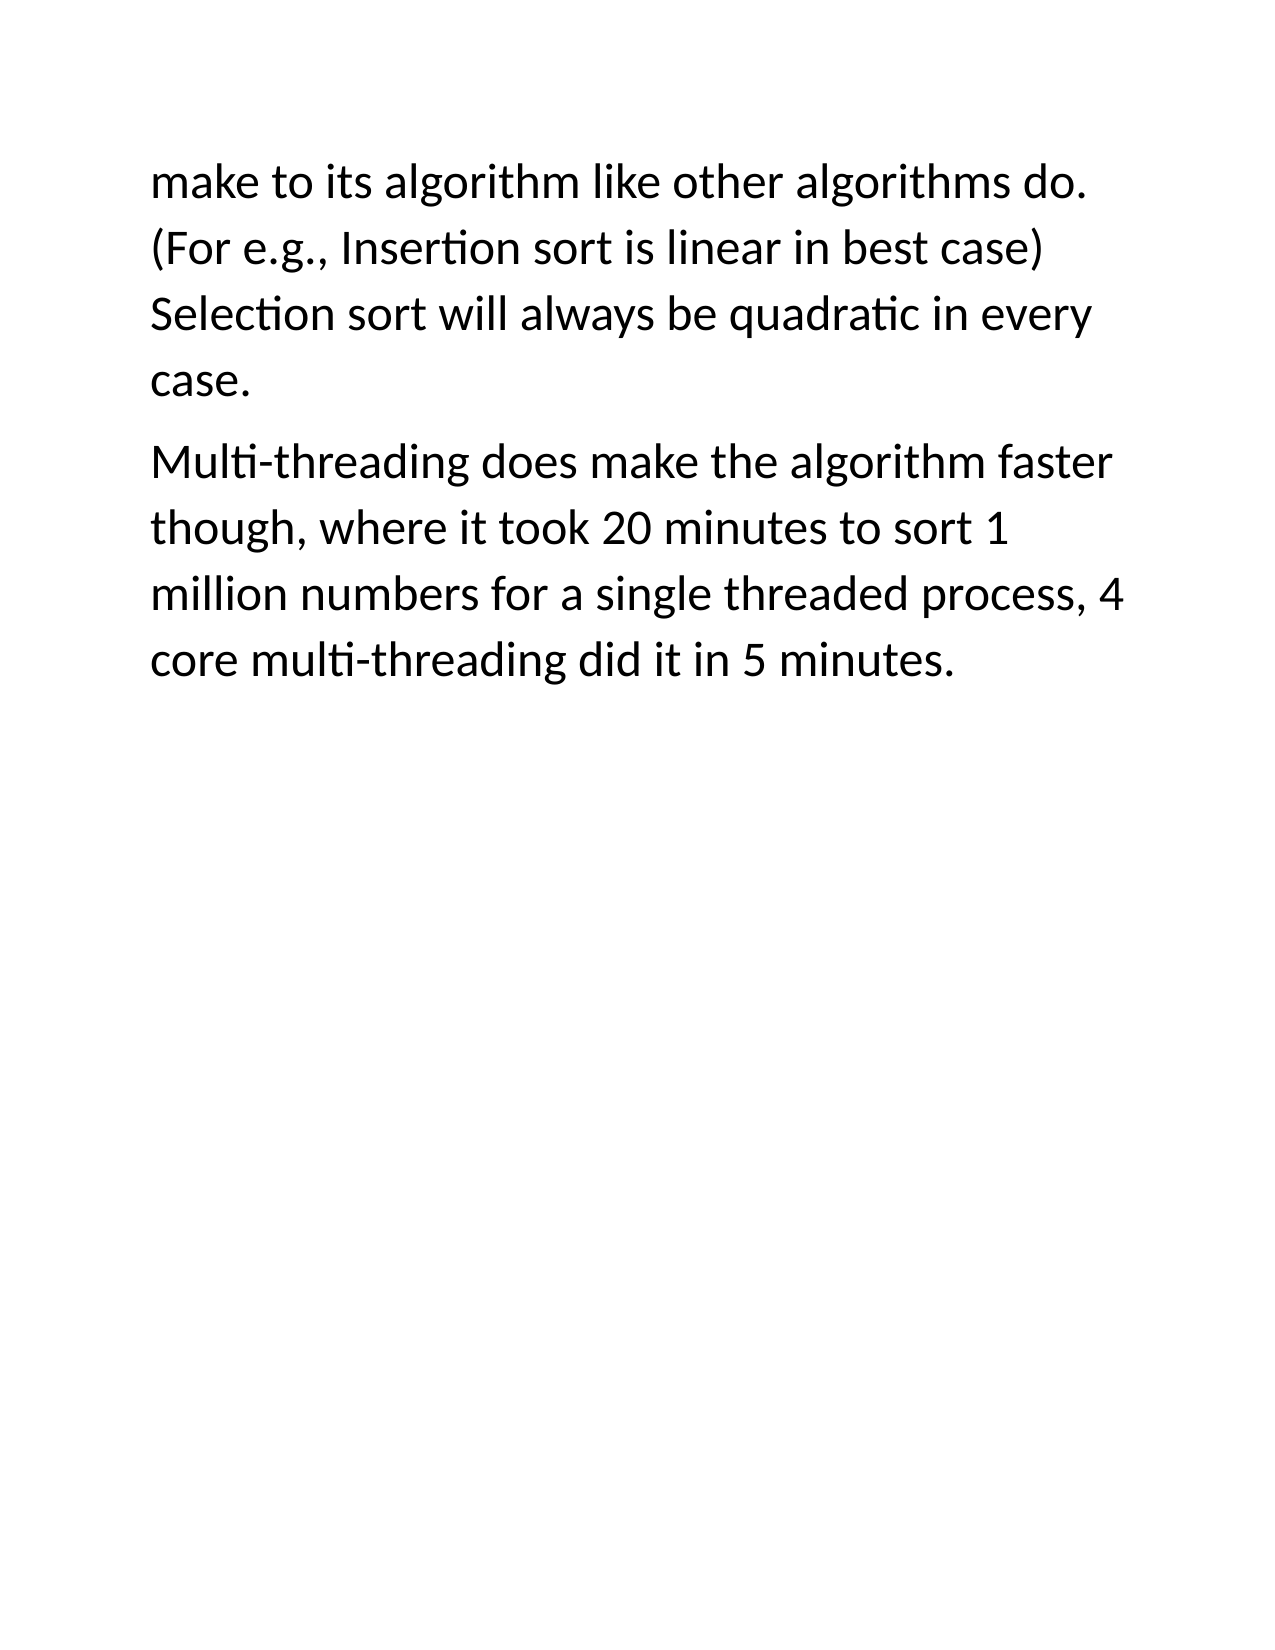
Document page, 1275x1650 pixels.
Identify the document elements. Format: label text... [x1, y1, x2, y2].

text Multi-threading does make the algorithm faster though, where it took 20 minutes to sort 1 million numbers for a single threaded process, 4 core multi-threading did it in 5 minutes. [150, 430, 1125, 688]
